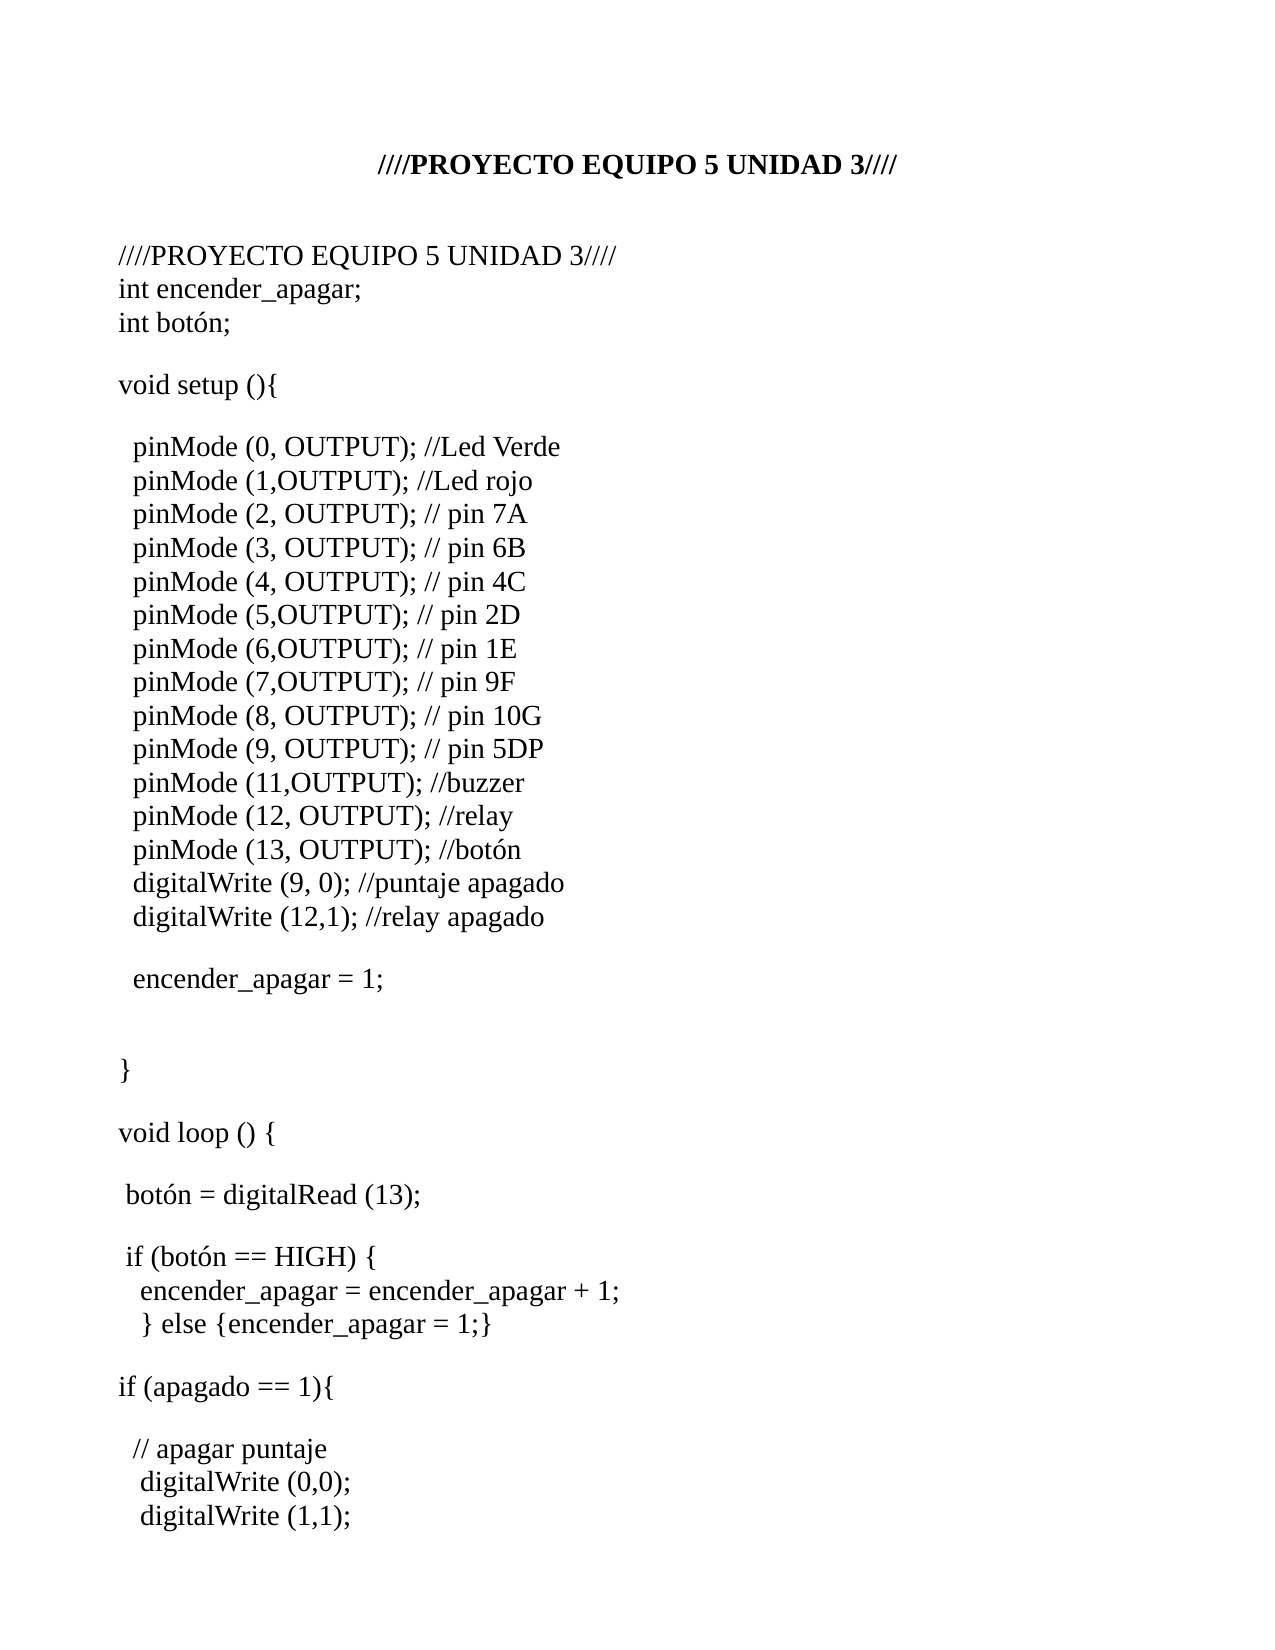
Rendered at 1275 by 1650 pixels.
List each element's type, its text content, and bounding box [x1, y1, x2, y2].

text pinMode (11,OUTPUT); //buzzer [118, 765, 1157, 798]
text pinMode (7,OUTPUT); // pin 9F [118, 664, 1157, 698]
text pinMode (9, OUTPUT); // pin 5DP [118, 731, 1157, 765]
text pinMode (0, OUTPUT); //Led Verde [118, 429, 1157, 463]
text if (apagado == 1){ [118, 1369, 1157, 1402]
text pinMode (2, OUTPUT); // pin 7A [118, 497, 1157, 530]
text int encender_apagar; [118, 271, 1157, 305]
text botón = digitalRead (13); [118, 1177, 1157, 1211]
text void loop () { [118, 1115, 1157, 1148]
text digitalWrite (12,1); //relay apagado [118, 899, 1157, 933]
text pinMode (1,OUTPUT); //Led rojo [118, 463, 1157, 497]
text pinMode (6,OUTPUT); // pin 1E [118, 631, 1157, 664]
text ////PROYECTO EQUIPO 5 UNIDAD 3//// [118, 147, 1157, 180]
text pinMode (13, OUTPUT); //botón [118, 832, 1157, 866]
text pinMode (12, OUTPUT); //relay [118, 798, 1157, 832]
text int botón; [118, 305, 1157, 338]
text encender_apagar = encender_apagar + 1; [118, 1273, 1157, 1306]
text digitalWrite (1,1); [118, 1498, 1157, 1532]
text void setup (){ [118, 367, 1157, 401]
text encender_apagar = 1; [118, 961, 1157, 995]
text pinMode (3, OUTPUT); // pin 6B [118, 530, 1157, 564]
text } [118, 1052, 1157, 1086]
text pinMode (4, OUTPUT); // pin 4C [118, 564, 1157, 597]
text if (botón == HIGH) { [118, 1239, 1157, 1273]
text digitalWrite (0,0); [118, 1464, 1157, 1498]
text } else {encender_apagar = 1;} [118, 1306, 1157, 1340]
text pinMode (5,OUTPUT); // pin 2D [118, 597, 1157, 631]
text digitalWrite (9, 0); //puntaje apagado [118, 866, 1157, 899]
text pinMode (8, OUTPUT); // pin 10G [118, 698, 1157, 731]
text // apagar puntaje [118, 1431, 1157, 1464]
text ////PROYECTO EQUIPO 5 UNIDAD 3//// [118, 238, 1157, 271]
